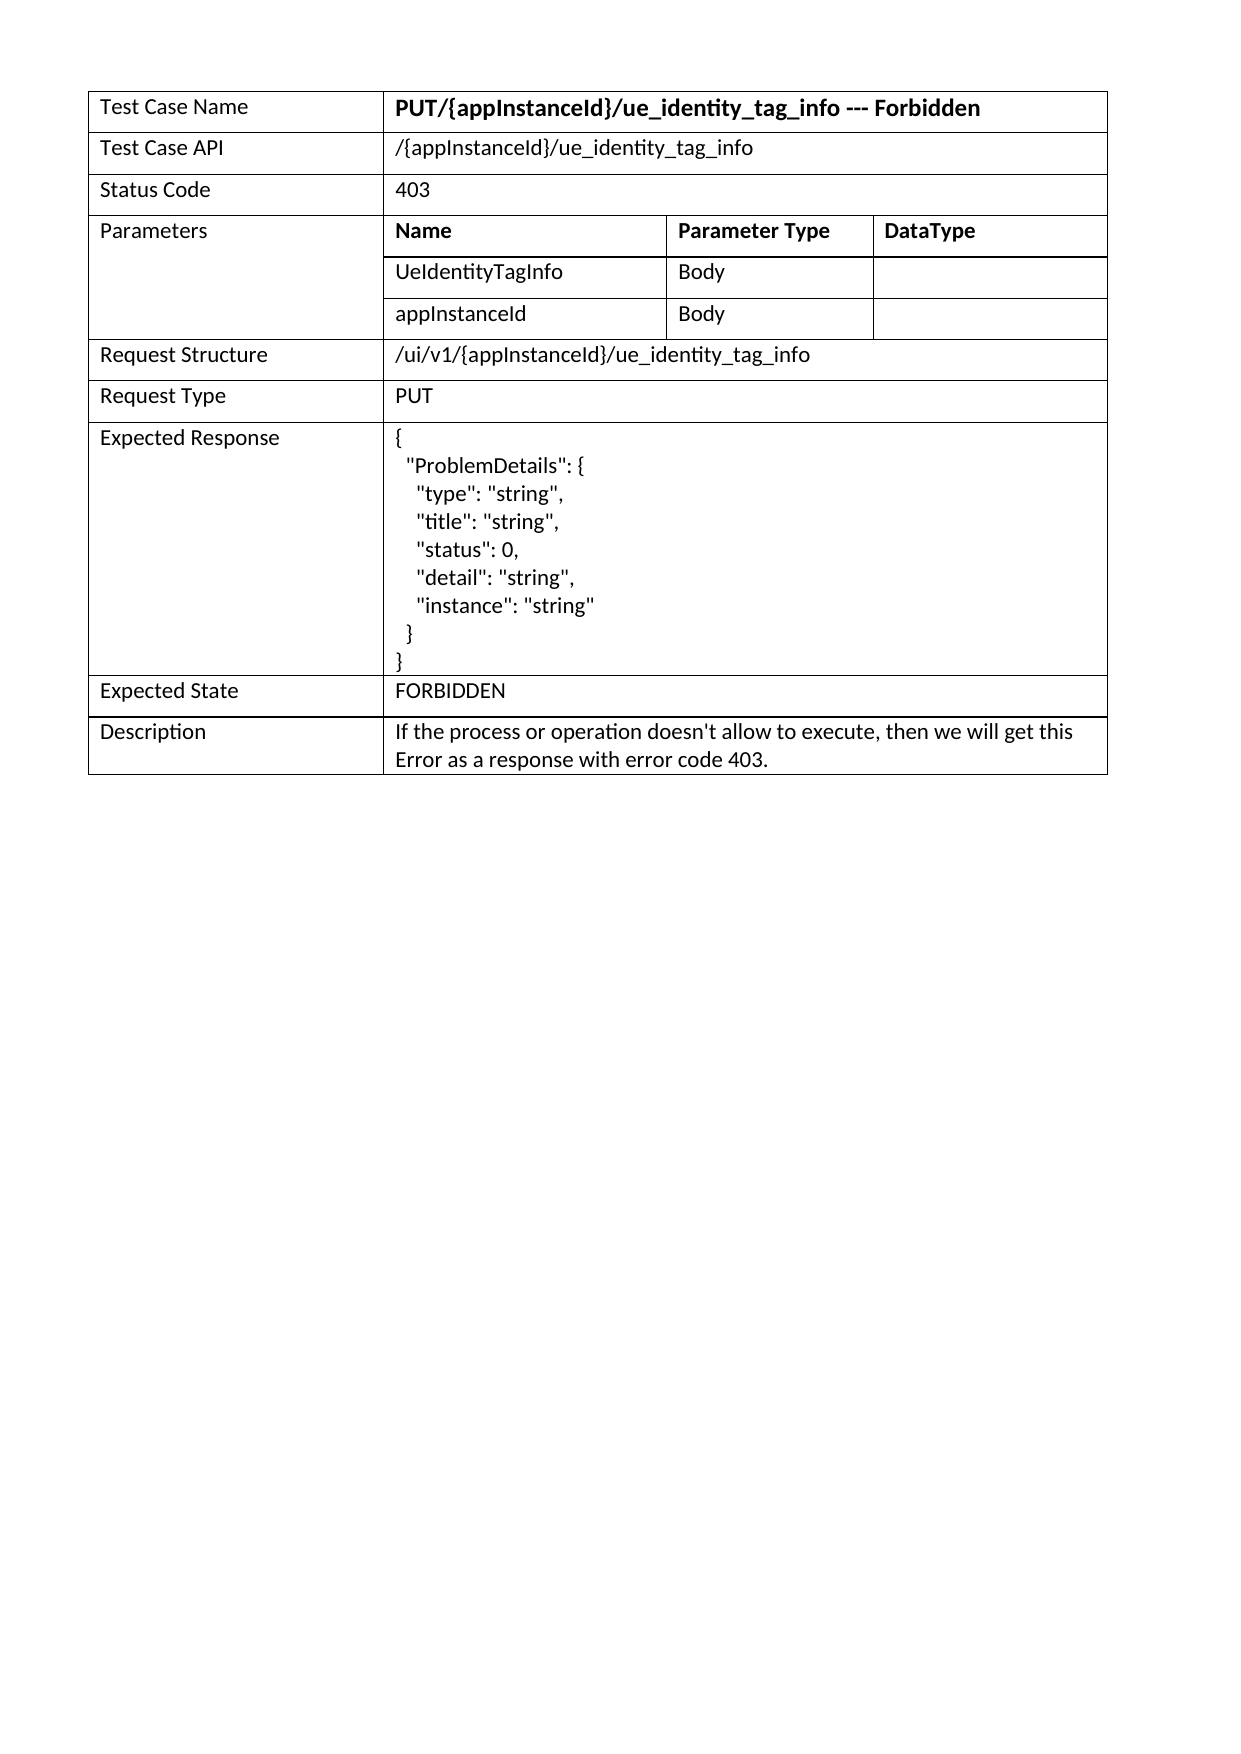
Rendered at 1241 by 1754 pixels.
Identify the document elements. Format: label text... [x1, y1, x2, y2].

table_cell Name [384, 216, 666, 256]
table_cell Expected Response [89, 423, 383, 675]
table_cell Expected State [89, 676, 383, 716]
table_cell Test Case API [89, 133, 383, 174]
table_header Test Case Name [89, 92, 383, 132]
table_cell appInstanceId [384, 299, 666, 339]
table_cell Request Type [89, 381, 383, 422]
table_cell Body [667, 258, 873, 298]
table_cell Parameter Type [667, 216, 873, 256]
table_cell /{appInstanceId}/ue_identity_tag_info [384, 133, 1107, 174]
table_cell Request Structure [89, 340, 383, 380]
table_cell [874, 299, 1107, 339]
table_cell Parameters [89, 216, 383, 339]
table_cell DataType [874, 216, 1107, 256]
table_cell Description [89, 718, 383, 773]
table_cell { "ProblemDetails": { "type": "string", "title": "string", "status": 0, "detail": "string", "instance": "string" } } [384, 423, 1107, 675]
table_cell [874, 258, 1107, 298]
table_cell If the process or operation doesn't allow to execute, then we will get this Error as a response with error code 403. [384, 718, 1107, 773]
table_header PUT/{appInstanceId}/ue_identity_tag_info --- Forbidden [384, 92, 1107, 132]
table_cell PUT [384, 381, 1107, 422]
table_cell Status Code [89, 175, 383, 215]
table_cell Body [667, 299, 873, 339]
table_cell UeIdentityTagInfo [384, 258, 666, 298]
table_cell 403 [384, 175, 1107, 215]
table_cell /ui/v1/{appInstanceId}/ue_identity_tag_info [384, 340, 1107, 380]
table_cell FORBIDDEN [384, 676, 1107, 716]
